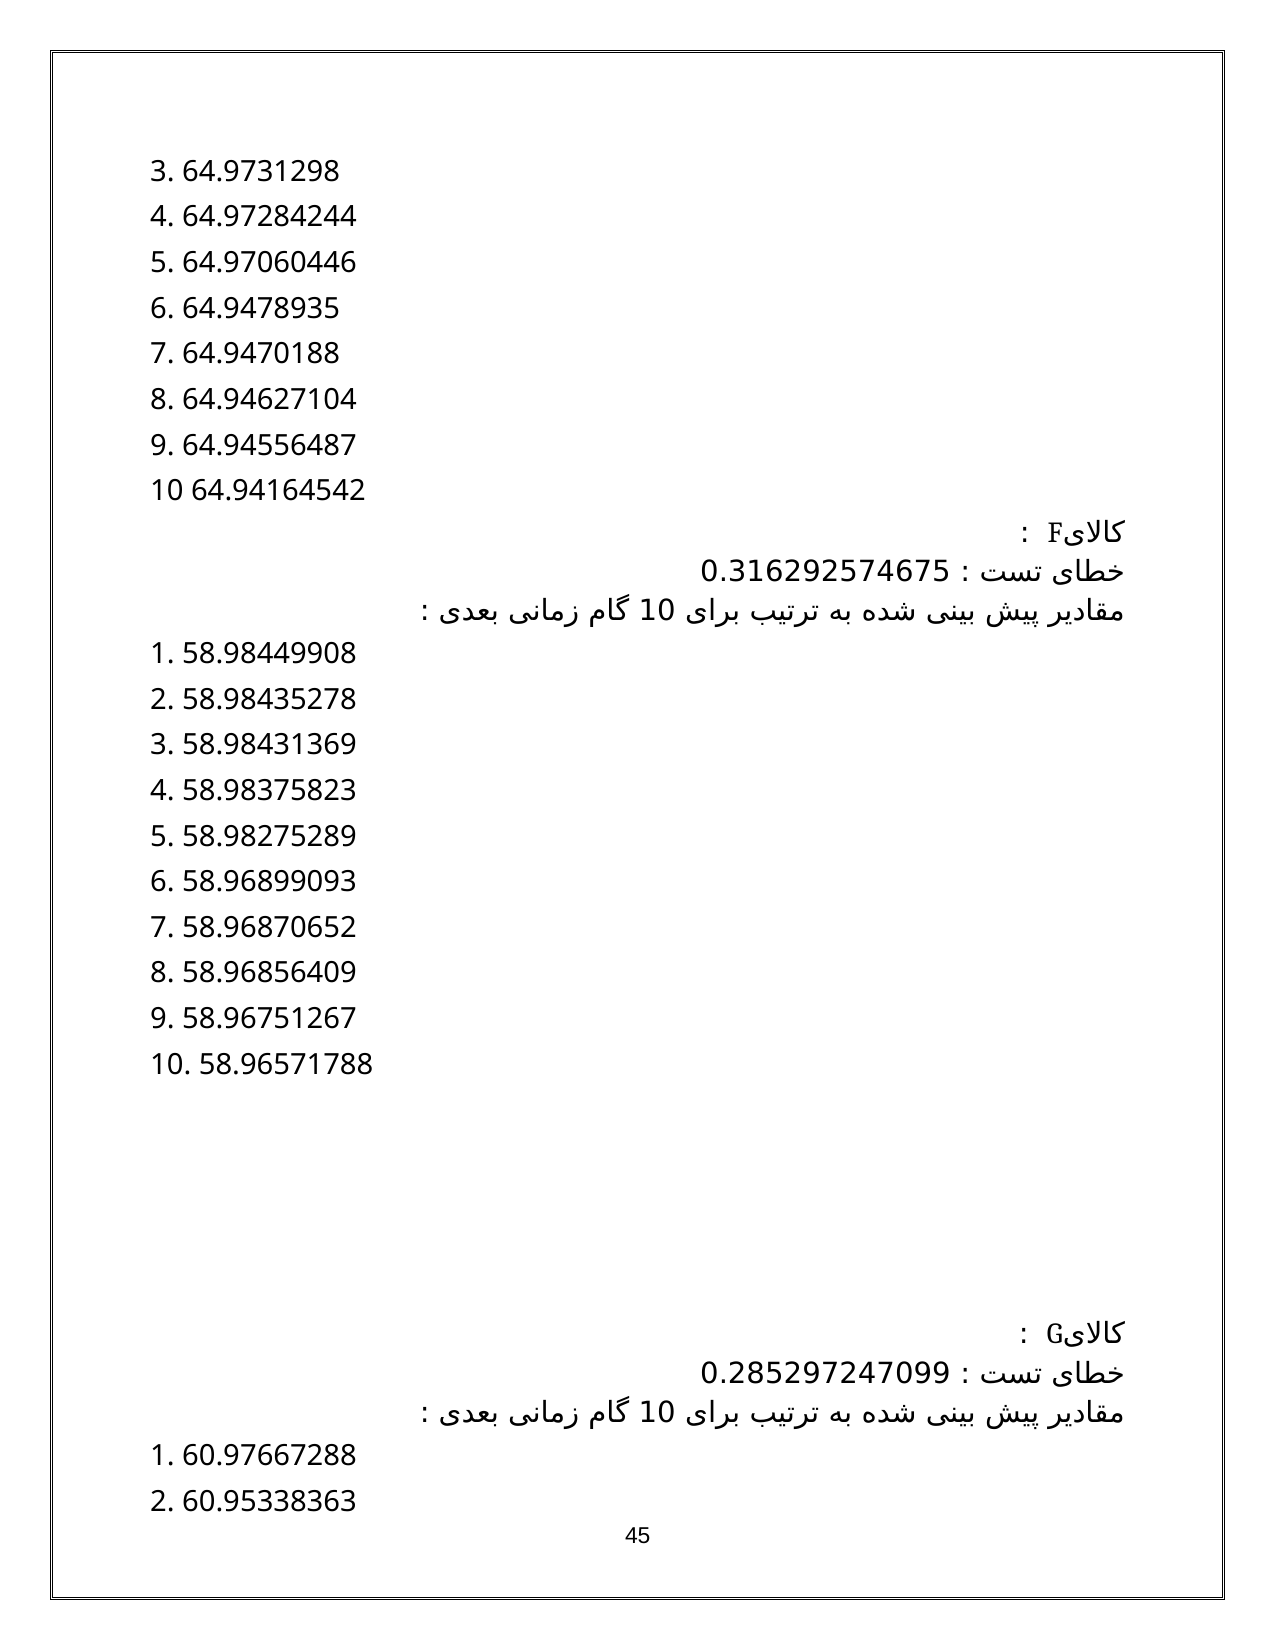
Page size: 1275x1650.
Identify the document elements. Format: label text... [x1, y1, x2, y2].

text 9. 58.96751267 [150, 997, 1125, 1037]
text کالایF : [150, 515, 1125, 549]
text 8. 64.94627104 [150, 378, 1125, 418]
text 6. 64.9478935 [150, 287, 1125, 327]
text 7. 64.9470188 [150, 332, 1125, 372]
text 2. 58.98435278 [150, 678, 1125, 718]
text 5. 64.97060446 [150, 241, 1125, 281]
text 1. 58.98449908 [150, 632, 1125, 672]
text 4. 64.97284244 [150, 196, 1125, 235]
text 1. 60.97667288 [150, 1434, 1125, 1474]
text کالایG : [150, 1317, 1125, 1351]
text 3. 64.9731298 [150, 150, 1125, 190]
text 10 64.94164542 [150, 469, 1125, 509]
text مقادیر پیش بینی شده به ترتیب برای 10 گام زمانی بعدی : [150, 1395, 1125, 1429]
text 10. 58.96571788 [150, 1043, 1125, 1083]
text خطای تست : 0.316292574675 [150, 554, 1125, 588]
text 2. 60.95338363 [150, 1480, 1125, 1519]
text 6. 58.96899093 [150, 861, 1125, 900]
text 8. 58.96856409 [150, 952, 1125, 991]
text 3. 58.98431369 [150, 724, 1125, 763]
text 5. 58.98275289 [150, 815, 1125, 854]
text مقادیر پیش بینی شده به ترتیب برای 10 گام زمانی بعدی : [150, 593, 1125, 627]
text 9. 64.94556487 [150, 424, 1125, 463]
text 7. 58.96870652 [150, 906, 1125, 946]
text 4. 58.98375823 [150, 769, 1125, 809]
text خطای تست : 0.285297247099 [150, 1356, 1125, 1390]
